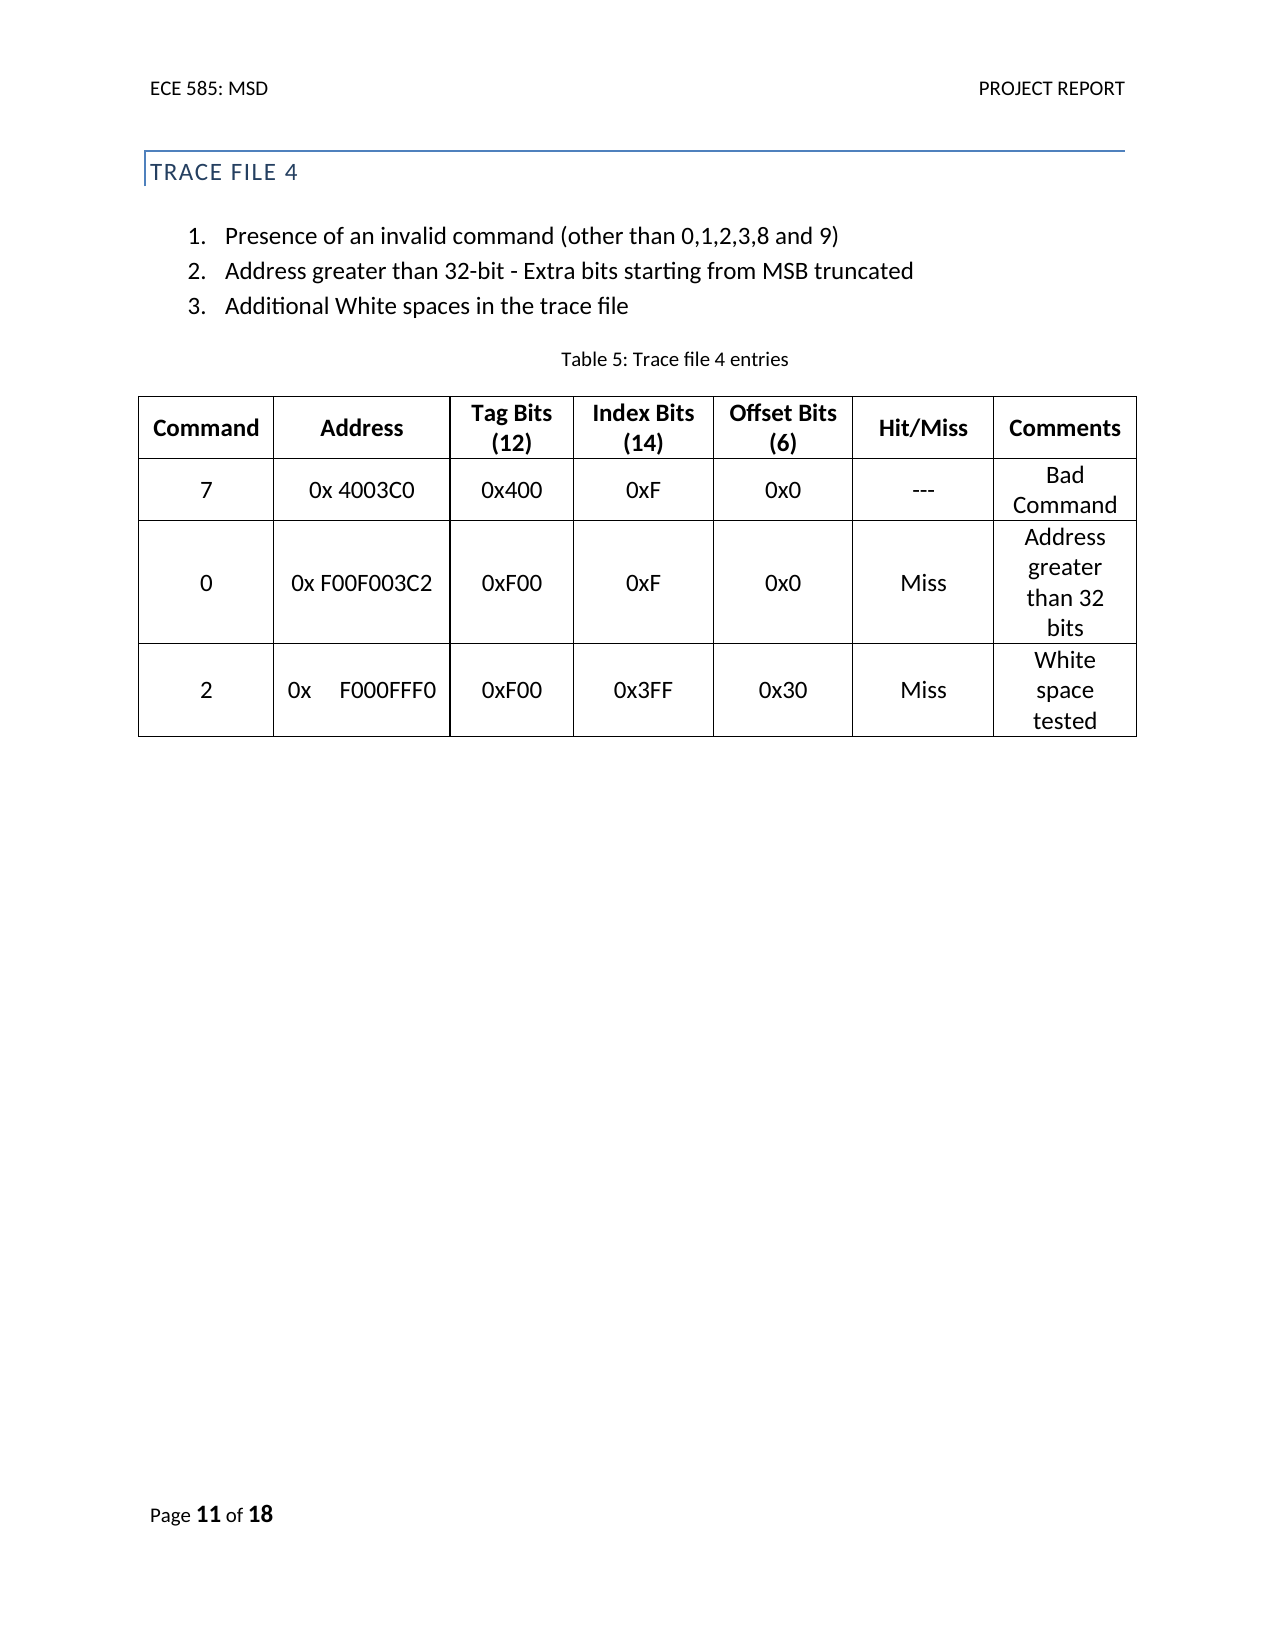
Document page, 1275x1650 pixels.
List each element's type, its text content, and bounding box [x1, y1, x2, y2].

table_cell 0x30 [714, 644, 852, 736]
table_header Hit/Miss [853, 397, 993, 458]
table_cell 7 [139, 459, 273, 520]
table_cell 0xF [574, 459, 713, 520]
text Table 5: Trace file 4 entries [225, 346, 1125, 371]
table_header Command [139, 397, 273, 458]
table_cell 2 [139, 644, 273, 736]
list Additional White spaces in the trace file [187, 290, 1125, 320]
table_cell 0x0 [714, 521, 852, 643]
table_cell 0x400 [451, 459, 573, 520]
table_cell Address greater than 32 bits [994, 521, 1136, 643]
list Address greater than 32-bit - Extra bits starting from MSB truncated [187, 255, 1125, 285]
table_cell White space tested [994, 644, 1136, 736]
table_cell 0x 4003C0 [274, 459, 449, 520]
subtitle Trace FIle 4 [146, 152, 1125, 186]
table_cell 0xF00 [451, 521, 573, 643]
table_cell 0x0 [714, 459, 852, 520]
table_cell 0xF [574, 521, 713, 643]
table_header Tag Bits (12) [451, 397, 573, 458]
table_cell 0xF00 [451, 644, 573, 736]
table_header Offset Bits (6) [714, 397, 852, 458]
table_cell Miss [853, 521, 993, 643]
table_cell 0 [139, 521, 273, 643]
table_cell --- [853, 459, 993, 520]
table_header Address [274, 397, 449, 458]
table_cell Bad Command [994, 459, 1136, 520]
table_header Index Bits (14) [574, 397, 713, 458]
table_cell 0x F000FFF0 [274, 644, 449, 736]
table_cell 0x F00F003C2 [274, 521, 449, 643]
list Presence of an invalid command (other than 0,1,2,3,8 and 9) [187, 220, 1125, 250]
table_cell Miss [853, 644, 993, 736]
table_header Comments [994, 397, 1136, 458]
table_cell 0x3FF [574, 644, 713, 736]
